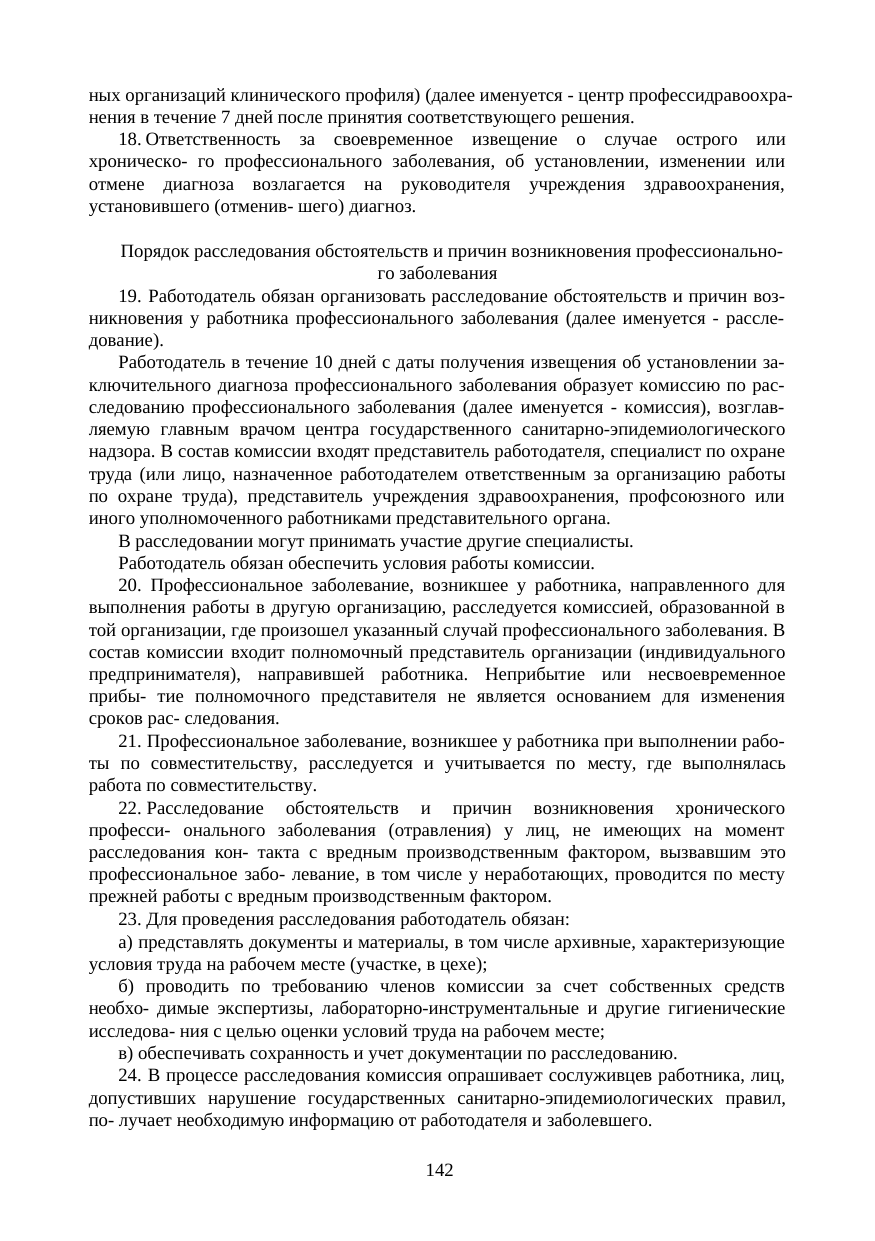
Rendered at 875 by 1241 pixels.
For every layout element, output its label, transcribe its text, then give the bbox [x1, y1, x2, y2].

list Профессиональное заболевание, возникшее у работника, направленного для выполнения работы в другую организацию, расследуется комиссией, образованной в той организации, где произошел указанный случай профессионального заболевания. В состав комиссии входит полномочный представитель организации (индивидуального предпринимателя), направившей работника. Неприбытие или несвоевременное прибы- тие полномочного представителя не является основанием для изменения сроков рас- следования. [88, 574, 786, 729]
list Для проведения расследования работодатель обязан: [118, 908, 797, 929]
list Профессиональное заболевание, возникшее у работника при выполнении рабо- ты по совместительству, расследуется и учитывается по месту, где выполнялась работа по совместительству. [88, 730, 786, 796]
list Работодатель обязан организовать расследование обстоятельств и причин воз- никновения у работника профессионального заболевания (далее именуется - рассле- дование). [88, 284, 786, 351]
list В процессе расследования комиссия опрашивает сослуживцев работника, лиц, допустивших нарушение государственных санитарно-эпидемиологических правил, по- лучает необходимую информацию от работодателя и заболевшего. [88, 1064, 786, 1130]
text Работодатель в течение 10 дней с даты получения извещения об установлении за- ключительного диагноза профессионального заболевания образует комиссию по рас- следованию профессионального заболевания (далее именуется - комиссия), возглав- ляемую главным врачом центра государственного санитарно-эпидемиологического надзора. В состав комиссии входят представитель работодателя, специалист по охране труда (или лицо, назначенное работодателем ответственным за организацию работы по охране труда), представитель учреждения здравоохранения, профсоюзного или иного уполномоченного работниками представительного органа. [88, 351, 786, 528]
list Расследование обстоятельств и причин возникновения хронического професси- онального заболевания (отравления) у лиц, не имеющих на момент расследования кон- такта с вредным производственным фактором, вызвавшим это профессиональное забо- левание, в том числе у неработающих, проводится по месту прежней работы с вредным производственным фактором. [88, 797, 786, 907]
text а) представлять документы и материалы, в том числе архивные, характеризующие условия труда на рабочем месте (участке, в цехе); [88, 931, 786, 974]
text В расследовании могут принимать участие другие специалисты. Работодатель обязан обеспечить условия работы комиссии. [118, 529, 636, 573]
text Порядок расследования обстоятельств и причин возникновения профессионально- [120, 239, 797, 261]
text в) обеспечивать сохранность и учет документации по расследованию. [118, 1042, 797, 1063]
list Ответственность за своевременное извещение о случае острого или хроническо- го профессионального заболевания, об установлении, изменении или отмене диагноза возлагается на руководителя учреждения здравоохранения, установившего (отменив- шего) диагноз. [88, 128, 786, 216]
text ных организаций клинического профиля) (далее именуется - центр профессидравоохра- нения в течение 7 дней после принятия соответствующего решения. [88, 83, 795, 127]
text го заболевания [377, 262, 797, 284]
text б) проводить по требованию членов комиссии за счет собственных средств необхо- димые экспертизы, лабораторно-инструментальные и другие гигиенические исследова- ния с целью оценки условий труда на рабочем месте; [88, 975, 786, 1041]
